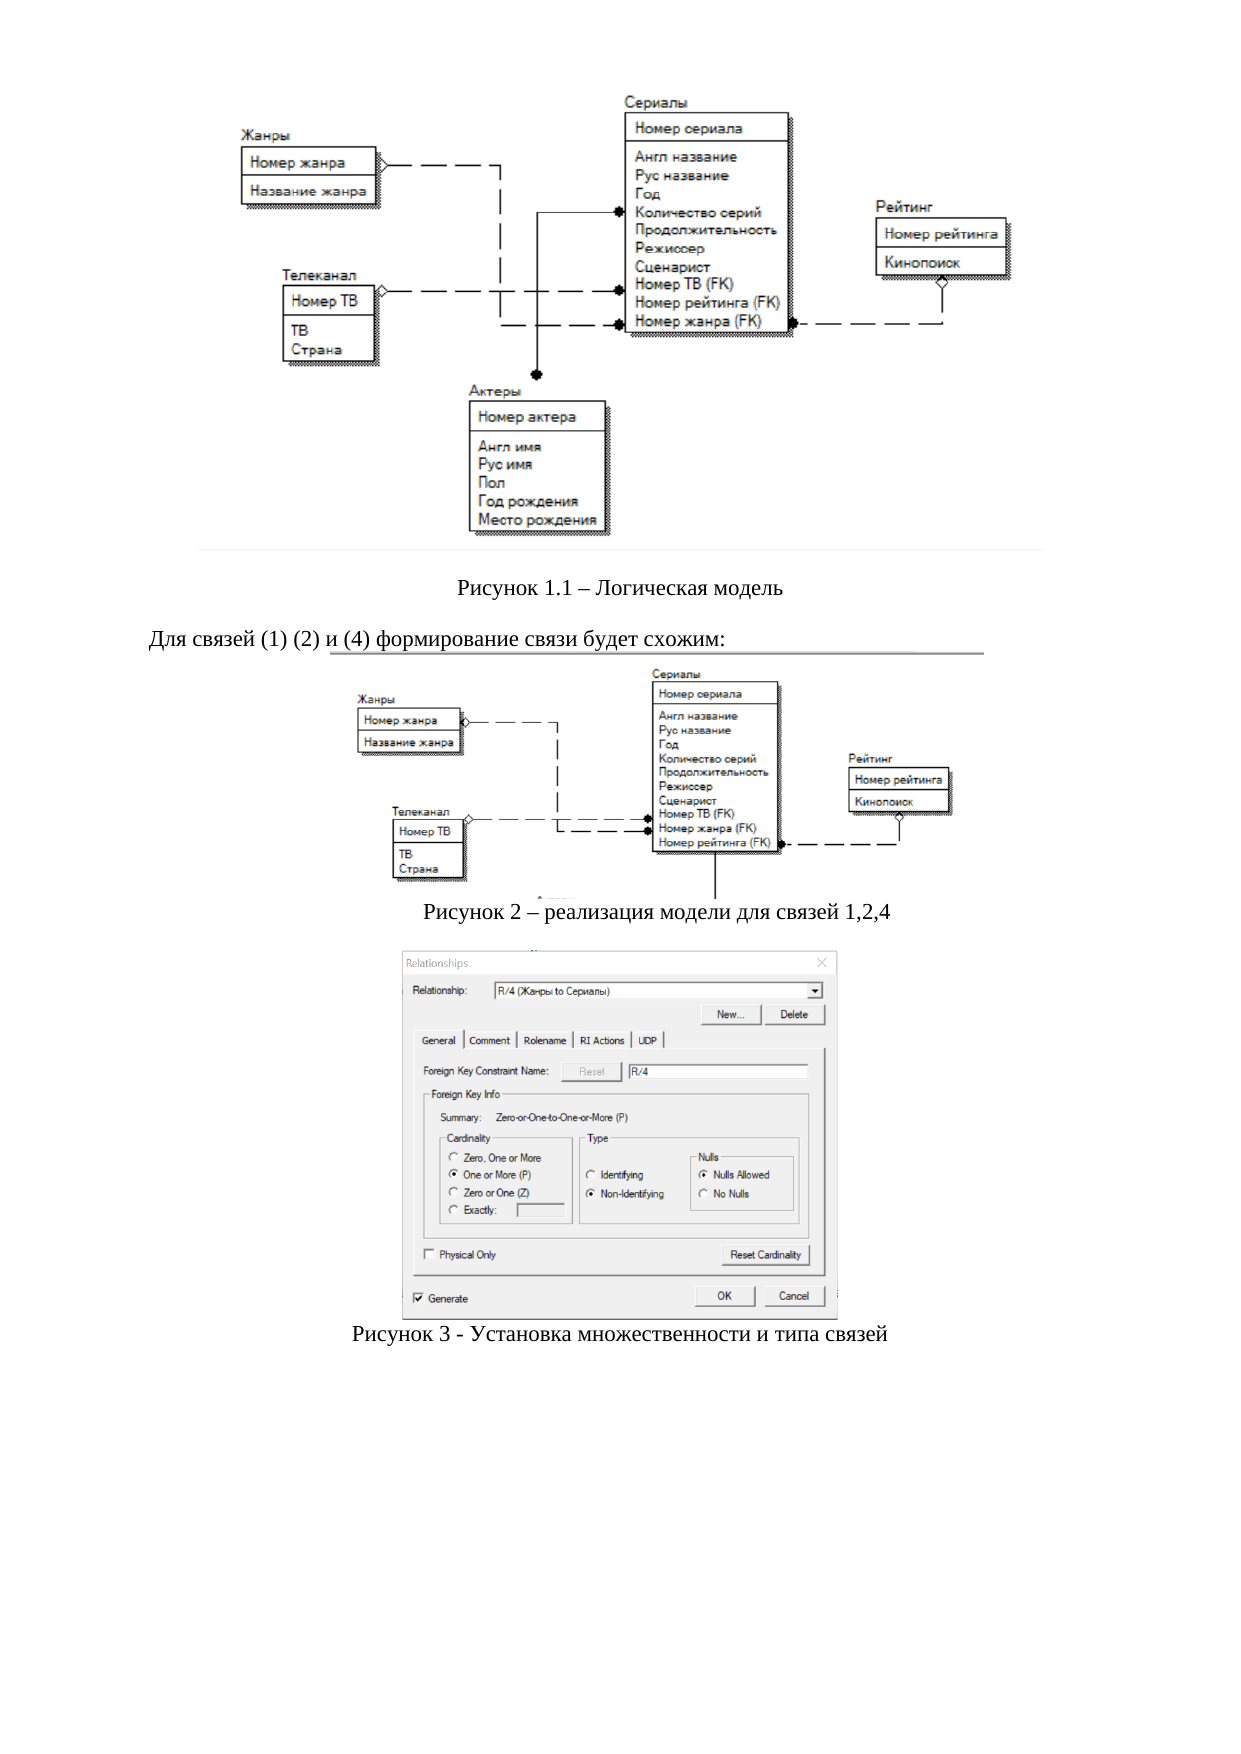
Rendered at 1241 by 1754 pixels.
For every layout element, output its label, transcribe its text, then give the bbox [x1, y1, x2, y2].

picture [330, 651, 984, 899]
text Рисунок 1.1 – Логическая модель [75, 574, 1165, 601]
text Рисунок 3 - Установка множественности и типа связей [75, 1319, 1165, 1346]
picture [197, 75, 1043, 550]
text Рисунок 2 – реализация модели для связей 1,2,4 [149, 898, 1165, 924]
picture [402, 950, 838, 1320]
text Для связей (1) (2) и (4) формирование связи будет схожим: [149, 626, 1165, 652]
